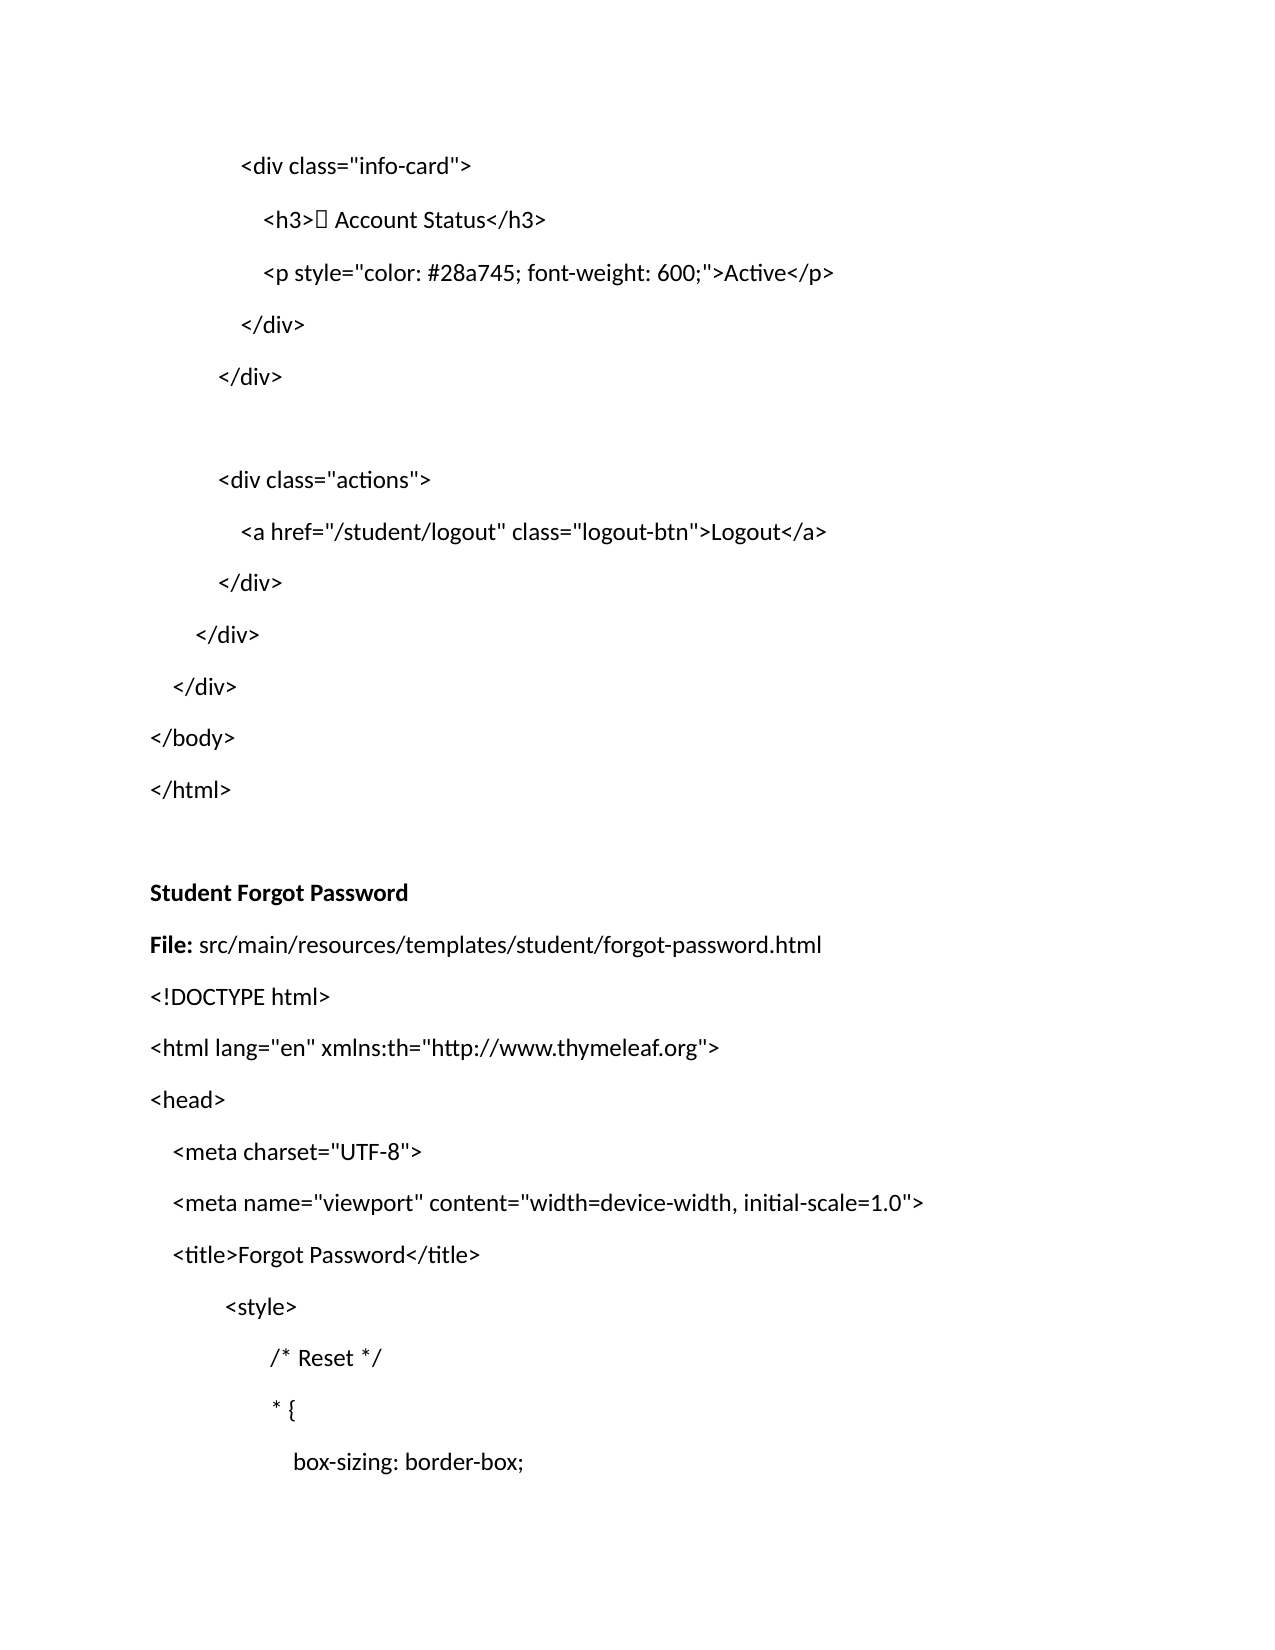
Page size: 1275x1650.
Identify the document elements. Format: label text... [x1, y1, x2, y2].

text </div> [150, 567, 1125, 598]
text </div> [150, 671, 1125, 701]
text <meta charset="UTF-8"> [150, 1136, 1125, 1166]
text </div> [150, 309, 1125, 340]
text box-sizing: border-box; [150, 1446, 1125, 1476]
text /* Reset */ [150, 1342, 1125, 1373]
text Student Forgot Password [150, 877, 1125, 908]
text <a href="/student/logout" class="logout-btn">Logout</a> [150, 516, 1125, 546]
text <div class="actions"> [150, 464, 1125, 495]
text </body> [150, 722, 1125, 753]
text <style> [150, 1291, 1125, 1321]
text </div> [150, 361, 1125, 391]
text * { [150, 1394, 1125, 1425]
text <html lang="en" xmlns:th="http://www.thymeleaf.org"> [150, 1032, 1125, 1063]
text <h3>🔐 Account Status</h3> [150, 202, 1125, 236]
text <head> [150, 1084, 1125, 1115]
text <!DOCTYPE html> [150, 981, 1125, 1011]
text File: src/main/resources/templates/student/forgot-password.html [150, 929, 1125, 960]
text </html> [150, 774, 1125, 805]
text </div> [150, 619, 1125, 650]
text <title>Forgot Password</title> [150, 1239, 1125, 1270]
text <div class="info-card"> [150, 150, 1125, 181]
text <p style="color: #28a745; font-weight: 600;">Active</p> [150, 257, 1125, 288]
text <meta name="viewport" content="width=device-width, initial-scale=1.0"> [150, 1187, 1125, 1218]
